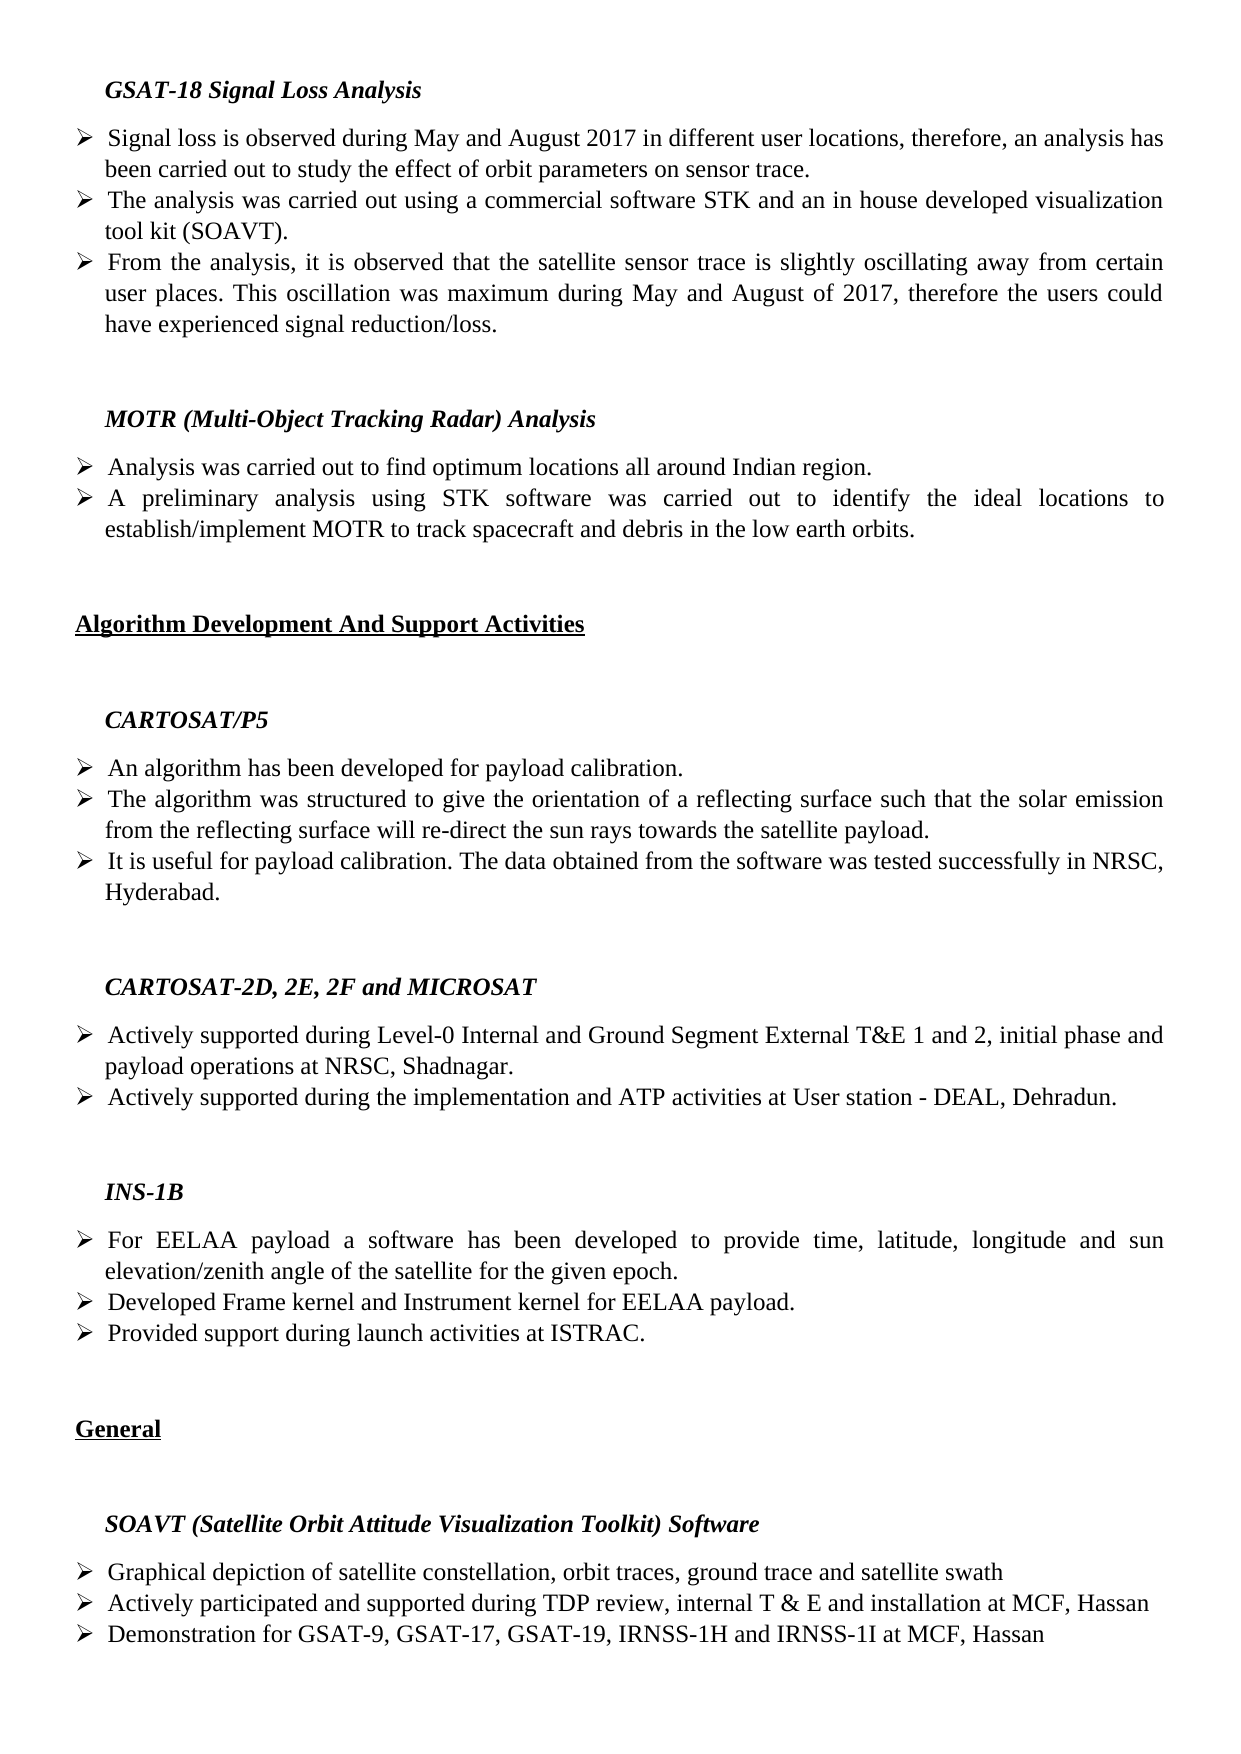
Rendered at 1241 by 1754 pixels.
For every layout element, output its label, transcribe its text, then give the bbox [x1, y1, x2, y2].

list An algorithm has been developed for payload calibration. [75, 753, 1165, 781]
text General [75, 1414, 1165, 1442]
list Signal loss is observed during May and August 2017 in different user locations, therefore, an analysis has been carried out to study the effect of orbit parameters on sensor trace. [75, 123, 1165, 182]
list Developed Frame kernel and Instrument kernel for EELAA payload. [75, 1287, 1165, 1316]
text CARTOSAT-2D, 2E, 2F and MICROSAT [75, 972, 1165, 1001]
list Actively supported during the implementation and ATP activities at User station - DEAL, Dehradun. [75, 1082, 1165, 1111]
text MOTR (Multi-Object Tracking Radar) Analysis [75, 404, 1165, 433]
list From the analysis, it is observed that the satellite sensor trace is slightly oscillating away from certain user places. This oscillation was maximum during May and August of 2017, therefore the users could have experienced signal reduction/loss. [75, 247, 1165, 338]
list The analysis was carried out using a commercial software STK and an in house developed visualization tool kit (SOAVT). [75, 185, 1165, 244]
list It is useful for payload calibration. The data obtained from the software was tested successfully in NRSC, Hyderabad. [75, 846, 1165, 906]
list The algorithm was structured to give the orientation of a reflecting surface such that the solar emission from the reflecting surface will re-direct the sun rays towards the satellite payload. [75, 784, 1165, 843]
list Actively supported during Level-0 Internal and Ground Segment External T&E 1 and 2, initial phase and payload operations at NRSC, Shadnagar. [75, 1020, 1165, 1080]
text SOAVT (Satellite Orbit Attitude Visualization Toolkit) Software [75, 1509, 1165, 1538]
text INS-1B [75, 1177, 1165, 1206]
list Graphical depiction of satellite constellation, orbit traces, ground trace and satellite swath [75, 1557, 1165, 1586]
list For EELAA payload a software has been developed to provide time, latitude, longitude and sun elevation/zenith angle of the satellite for the given epoch. [75, 1225, 1165, 1285]
list Actively participated and supported during TDP review, internal T & E and installation at MCF, Hassan [75, 1588, 1165, 1617]
text GSAT-18 Signal Loss Analysis [75, 75, 1165, 104]
text CARTOSAT/P5 [75, 705, 1165, 734]
list Provided support during launch activities at ISTRAC. [75, 1318, 1165, 1347]
list Analysis was carried out to find optimum locations all around Indian region. [75, 452, 1165, 481]
text Algorithm Development And Support Activities [75, 609, 1165, 638]
list Demonstration for GSAT-9, GSAT-17, GSAT-19, IRNSS-1H and IRNSS-1I at MCF, Hassan [75, 1619, 1165, 1648]
list A preliminary analysis using STK software was carried out to identify the ideal locations to establish/implement MOTR to track spacecraft and debris in the low earth orbits. [75, 483, 1165, 543]
